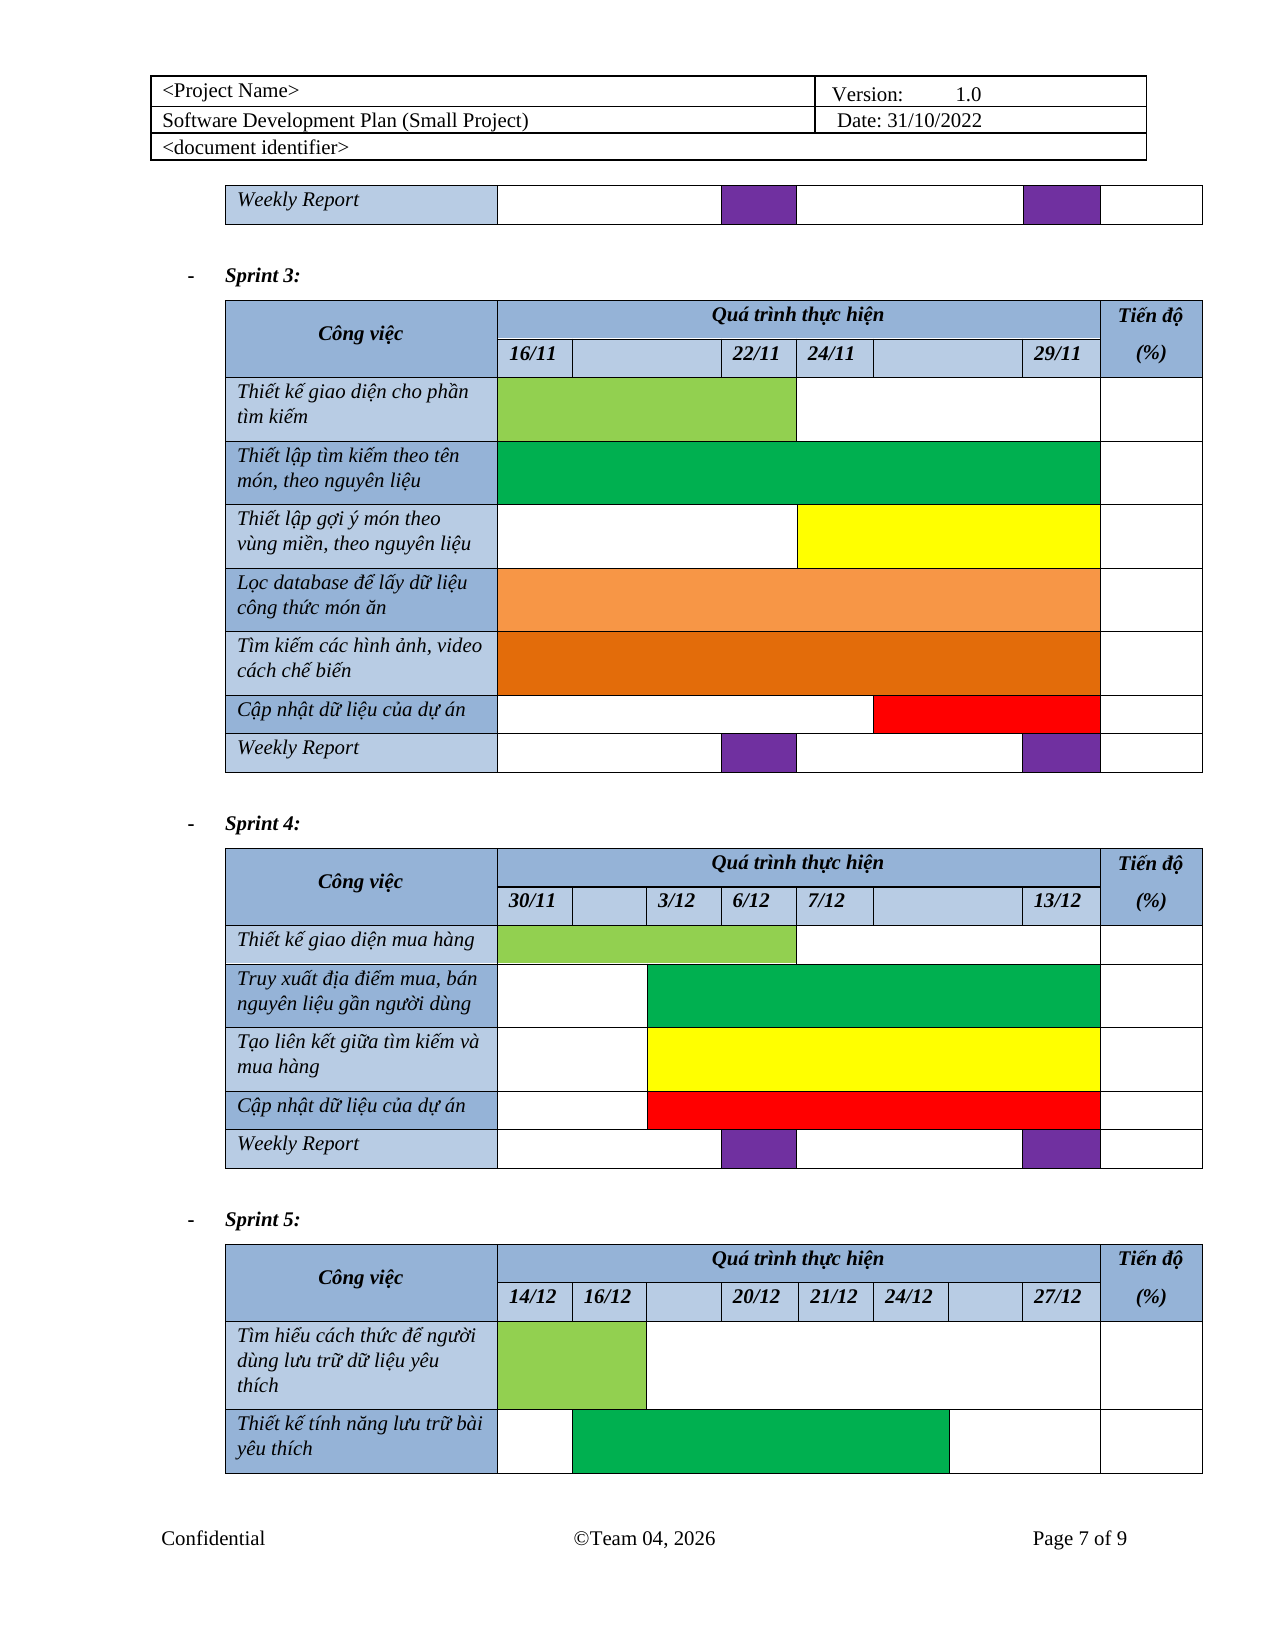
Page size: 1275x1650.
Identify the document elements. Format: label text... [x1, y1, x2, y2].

table_cell [498, 965, 647, 1027]
table_cell Thiết lập tìm kiếm theo tên món, theo nguyên liệu [226, 442, 497, 504]
table_cell [498, 1130, 721, 1168]
table_cell [498, 696, 873, 733]
table_cell [1101, 186, 1202, 224]
table_cell [950, 1410, 1100, 1473]
table_cell [1101, 505, 1202, 568]
table_cell 13/12 [1023, 888, 1100, 925]
table_cell Cập nhật dữ liệu của dự án [226, 1092, 497, 1129]
table_header Quá trình thực hiện [498, 301, 1100, 338]
table_cell [498, 1028, 647, 1091]
table_cell Thiết kế tính năng lưu trữ bài yêu thích [226, 1410, 497, 1473]
table_cell [1101, 378, 1202, 441]
table_cell 24/11 [797, 340, 873, 377]
table_header Quá trình thực hiện [498, 849, 1100, 886]
table_cell 14/12 [498, 1283, 572, 1321]
table_cell [797, 926, 1100, 963]
table_cell Tìm hiểu cách thức để người dùng lưu trữ dữ liệu yêu thích [226, 1322, 497, 1409]
table_cell [949, 1283, 1022, 1321]
table_cell [797, 186, 1023, 224]
table_cell [797, 734, 1022, 772]
table_cell [874, 888, 1022, 925]
table_cell [1101, 734, 1202, 772]
table_cell 3/12 [647, 888, 721, 925]
table_cell Weekly Report [226, 1130, 497, 1168]
table_cell [1024, 186, 1100, 224]
table_header Quá trình thực hiện [498, 1245, 1100, 1282]
table_cell Cập nhật dữ liệu của dự án [226, 696, 497, 733]
table_cell [1101, 569, 1202, 631]
table_cell [874, 696, 1100, 733]
table_header Công việc [226, 301, 497, 377]
table_cell [1101, 1322, 1202, 1409]
table_cell 16/11 [498, 340, 572, 377]
table_cell [498, 1092, 647, 1129]
list Sprint 3: [187, 262, 1125, 287]
table_cell [498, 505, 797, 568]
table_cell 16/12 [573, 1283, 646, 1321]
table_cell Weekly Report [226, 734, 497, 772]
table_cell [722, 734, 796, 772]
table_cell [648, 1092, 1100, 1129]
table_cell [1101, 442, 1202, 504]
table_cell Thiết kế giao diện mua hàng [226, 926, 497, 963]
table_cell Tạo liên kết giữa tìm kiếm và mua hàng [226, 1028, 497, 1091]
table_cell [648, 965, 1100, 1027]
table_cell [798, 505, 1100, 568]
table_cell 22/11 [722, 340, 796, 377]
table_cell [722, 1130, 796, 1168]
table_cell Lọc database để lấy dữ liệu công thức món ăn [226, 569, 497, 631]
table_cell [797, 1130, 1022, 1168]
table_cell 29/11 [1023, 340, 1100, 377]
table_cell [1023, 734, 1100, 772]
table_cell [498, 442, 1100, 504]
table_cell 20/12 [722, 1283, 798, 1321]
table_cell 27/12 [1023, 1283, 1100, 1321]
table_cell [573, 340, 721, 377]
table_cell Tìm kiếm các hình ảnh, video cách chế biến [226, 632, 497, 695]
table_header Công việc [226, 1245, 497, 1321]
table_cell [498, 569, 1100, 631]
table_cell 7/12 [797, 888, 873, 925]
table_cell [498, 1410, 572, 1473]
table_cell [797, 378, 1100, 441]
table_cell [1101, 696, 1202, 733]
table_cell [498, 734, 721, 772]
table_cell [647, 1322, 1100, 1409]
table_cell [1101, 965, 1202, 1027]
table_cell [1101, 926, 1202, 963]
table_cell [498, 632, 1100, 695]
table_cell 24/12 [874, 1283, 948, 1321]
table_cell [498, 378, 796, 441]
table_cell [1101, 1028, 1202, 1091]
table_cell [498, 186, 721, 224]
table_cell [1023, 1130, 1100, 1168]
table_cell 6/12 [722, 888, 796, 925]
table_cell [1101, 1092, 1202, 1129]
table_cell 21/12 [799, 1283, 873, 1321]
list Sprint 5: [187, 1206, 1125, 1231]
table_cell [648, 1028, 1100, 1091]
table_cell [874, 340, 1022, 377]
table_cell [647, 1283, 721, 1321]
table_cell [1101, 1410, 1202, 1473]
table_cell Truy xuất địa điểm mua, bán nguyên liệu gần người dùng [226, 965, 497, 1027]
table_cell [498, 1322, 646, 1409]
table_cell [1101, 632, 1202, 695]
table_header Tiến độ (%) [1101, 1245, 1202, 1321]
table_cell 30/11 [498, 888, 572, 925]
list Sprint 4: [187, 810, 1125, 835]
table_cell [498, 926, 796, 963]
table_header Công việc [226, 849, 497, 925]
table_cell Thiết lập gợi ý món theo vùng miền, theo nguyên liệu [226, 505, 497, 568]
table_cell Thiết kế giao diện cho phần tìm kiếm [226, 378, 497, 441]
table_cell [1101, 1130, 1202, 1168]
table_header Tiến độ (%) [1101, 849, 1202, 925]
table_cell Weekly Report [226, 186, 497, 224]
table_cell [722, 186, 796, 224]
table_cell [573, 888, 646, 925]
table_cell [573, 1410, 949, 1473]
table_header Tiến độ (%) [1101, 301, 1202, 377]
